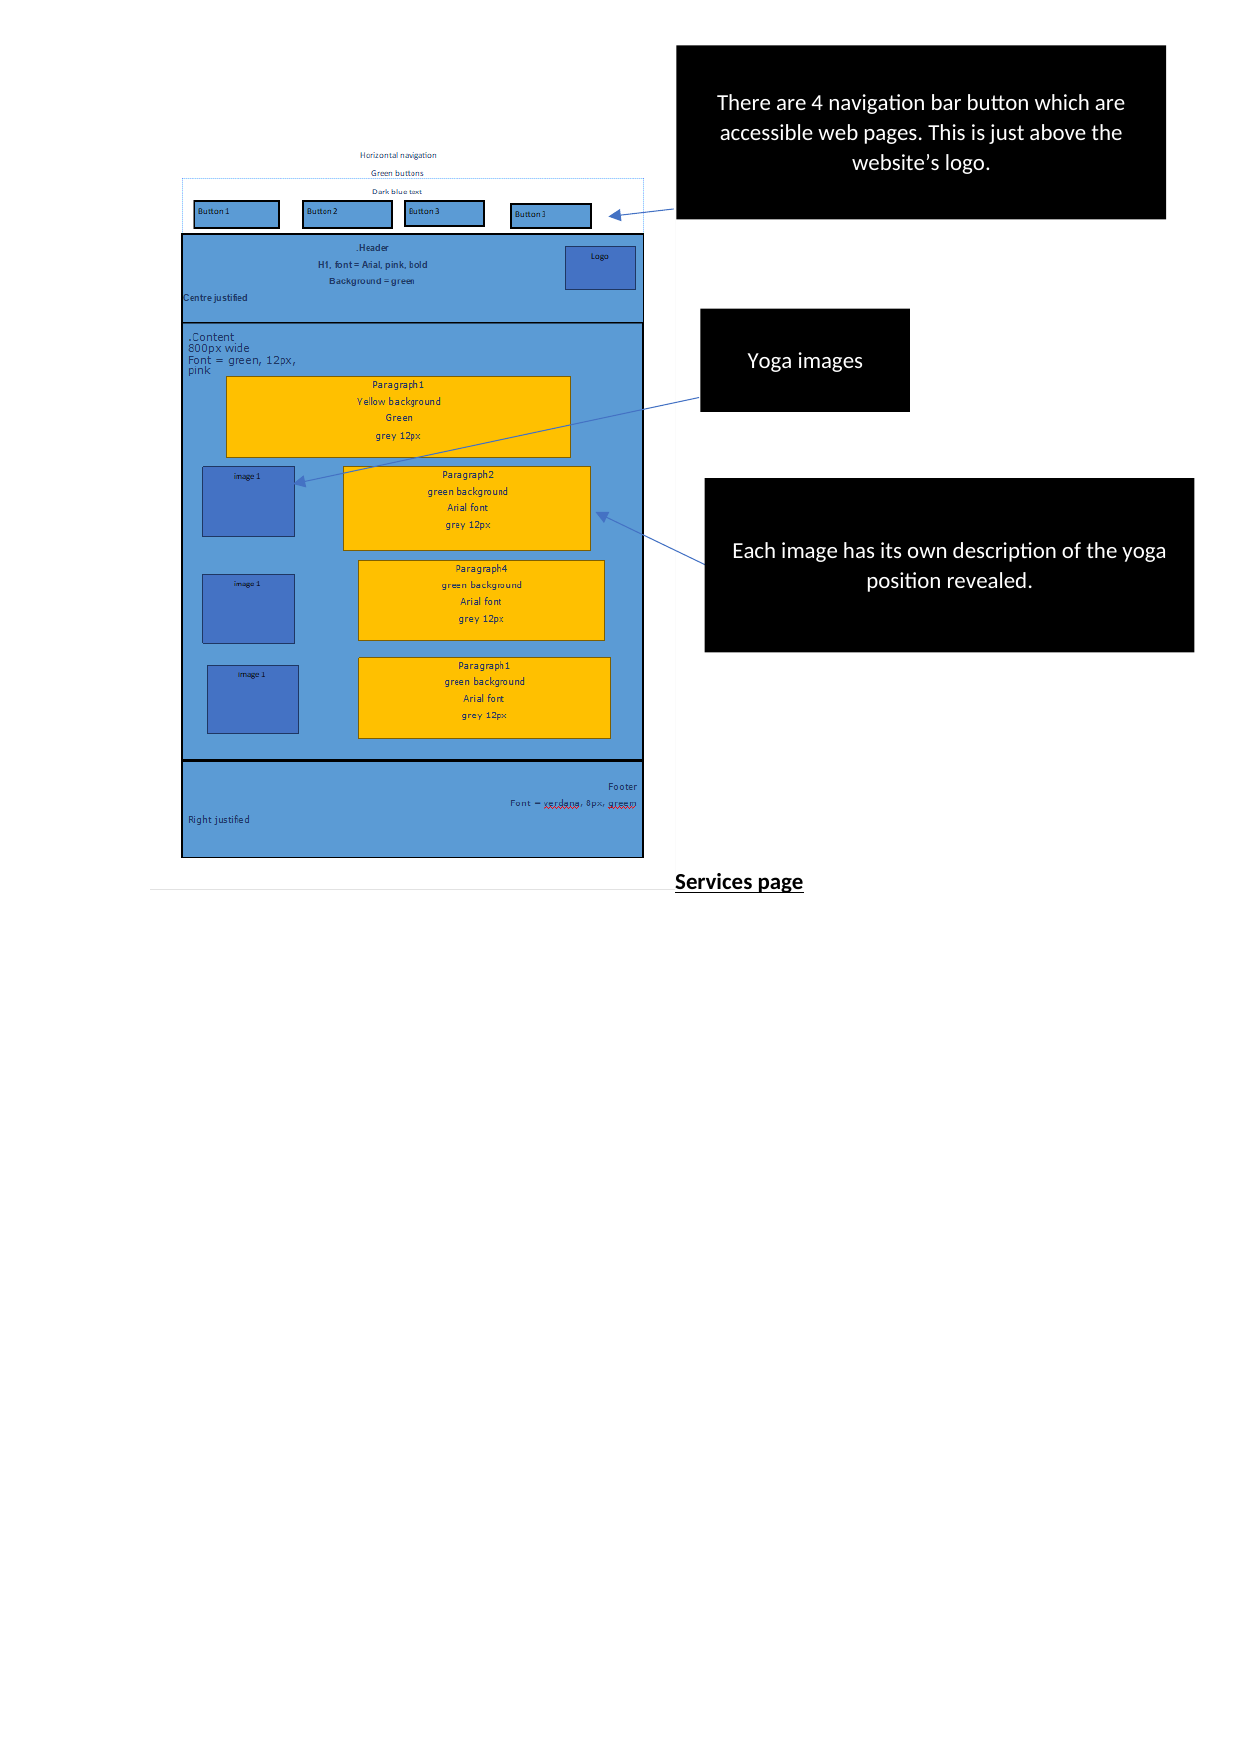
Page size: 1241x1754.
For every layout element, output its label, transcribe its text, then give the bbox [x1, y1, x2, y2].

picture [150, 150, 675, 890]
text Services page [150, 552, 1090, 895]
text Services page [675, 150, 1090, 563]
